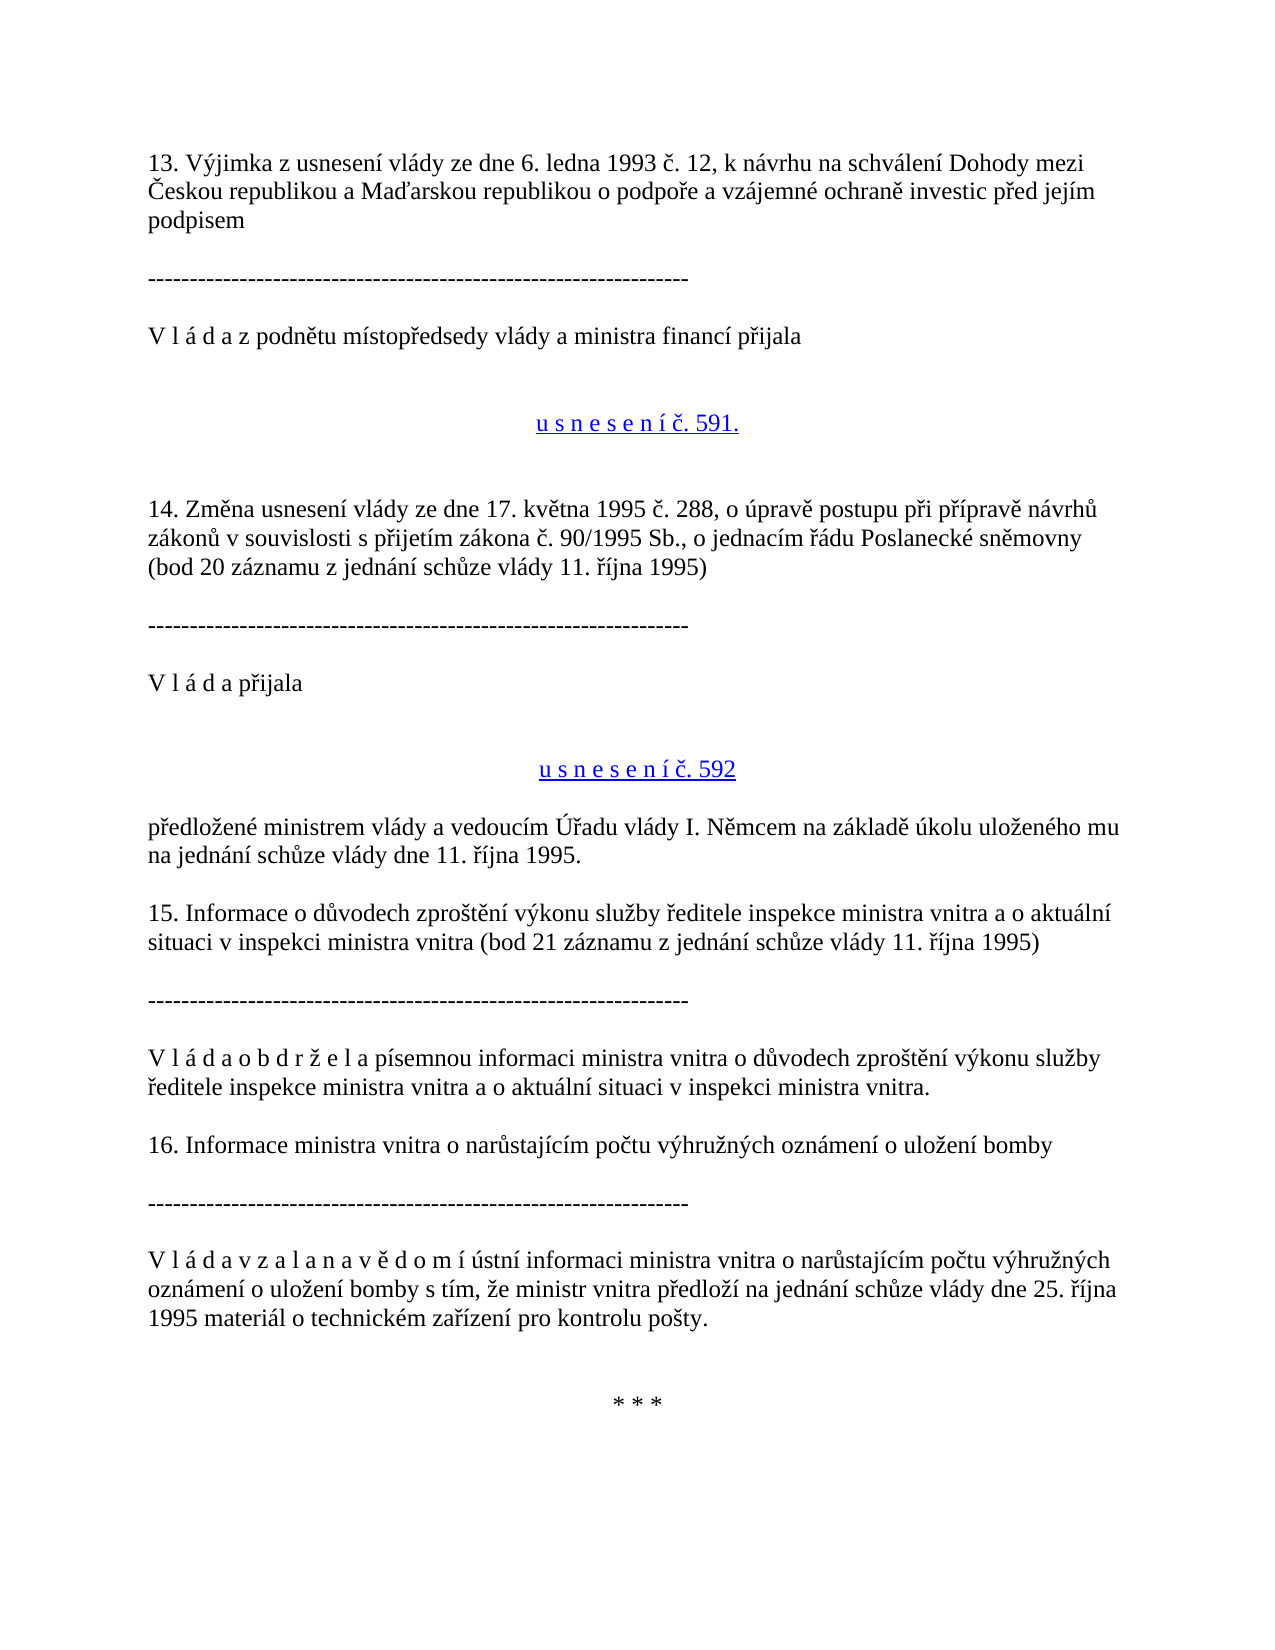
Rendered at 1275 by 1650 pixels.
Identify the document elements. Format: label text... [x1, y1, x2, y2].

text předložené ministrem vlády a vedoucím Úřadu vlády I. Němcem na základě úkolu uloženého mu na jednání schůze vlády dne 11. října 1995. [148, 783, 1127, 869]
text V l á d a v z a l a n a v ě d o m í ústní informaci ministra vnitra o narůstajícím počtu výhružných oznámení o uložení bomby s tím, že ministr vnitra předloží na jednání schůze vlády dne 25. října 1995 materiál o technickém zařízení pro kontrolu pošty. [148, 1246, 1127, 1332]
text V l á d a z podnětu místopředsedy vlády a ministra financí přijala [148, 321, 1127, 350]
text 16. Informace ministra vnitra o narůstajícím počtu výhružných oznámení o uložení bomby [148, 1130, 1127, 1158]
text 13. Výjimka z usnesení vlády ze dne 6. ledna 1993 č. 12, k návrhu na schválení Dohody mezi Českou republikou a Maďarskou republikou o podpoře a vzájemné ochraně investic před jejím podpisem [148, 148, 1127, 234]
text ----------------------------------------------------------------- [148, 610, 1127, 638]
text 14. Změna usnesení vlády ze dne 17. května 1995 č. 288, o úpravě postupu při přípravě návrhů zákonů v souvislosti s přijetím zákona č. 90/1995 Sb., o jednacím řádu Poslanecké sněmovny (bod 20 záznamu z jednání schůze vlády 11. října 1995) [148, 494, 1127, 581]
text ----------------------------------------------------------------- [148, 1188, 1127, 1216]
text * * * [148, 1361, 1127, 1418]
text ----------------------------------------------------------------- [148, 263, 1127, 292]
text V l á d a o b d r ž e l a písemnou informaci ministra vnitra o důvodech zproštění výkonu služby ředitele inspekce ministra vnitra a o aktuální situaci v inspekci ministra vnitra. [148, 1043, 1127, 1101]
text u s n e s e n í č. 592 [148, 726, 1127, 783]
text ----------------------------------------------------------------- [148, 985, 1127, 1014]
text V l á d a přijala [148, 668, 1127, 696]
text 15. Informace o důvodech zproštění výkonu služby ředitele inspekce ministra vnitra a o aktuální situaci v inspekci ministra vnitra (bod 21 záznamu z jednání schůze vlády 11. října 1995) [148, 898, 1127, 956]
text u s n e s e n í č. 591. [148, 379, 1127, 436]
